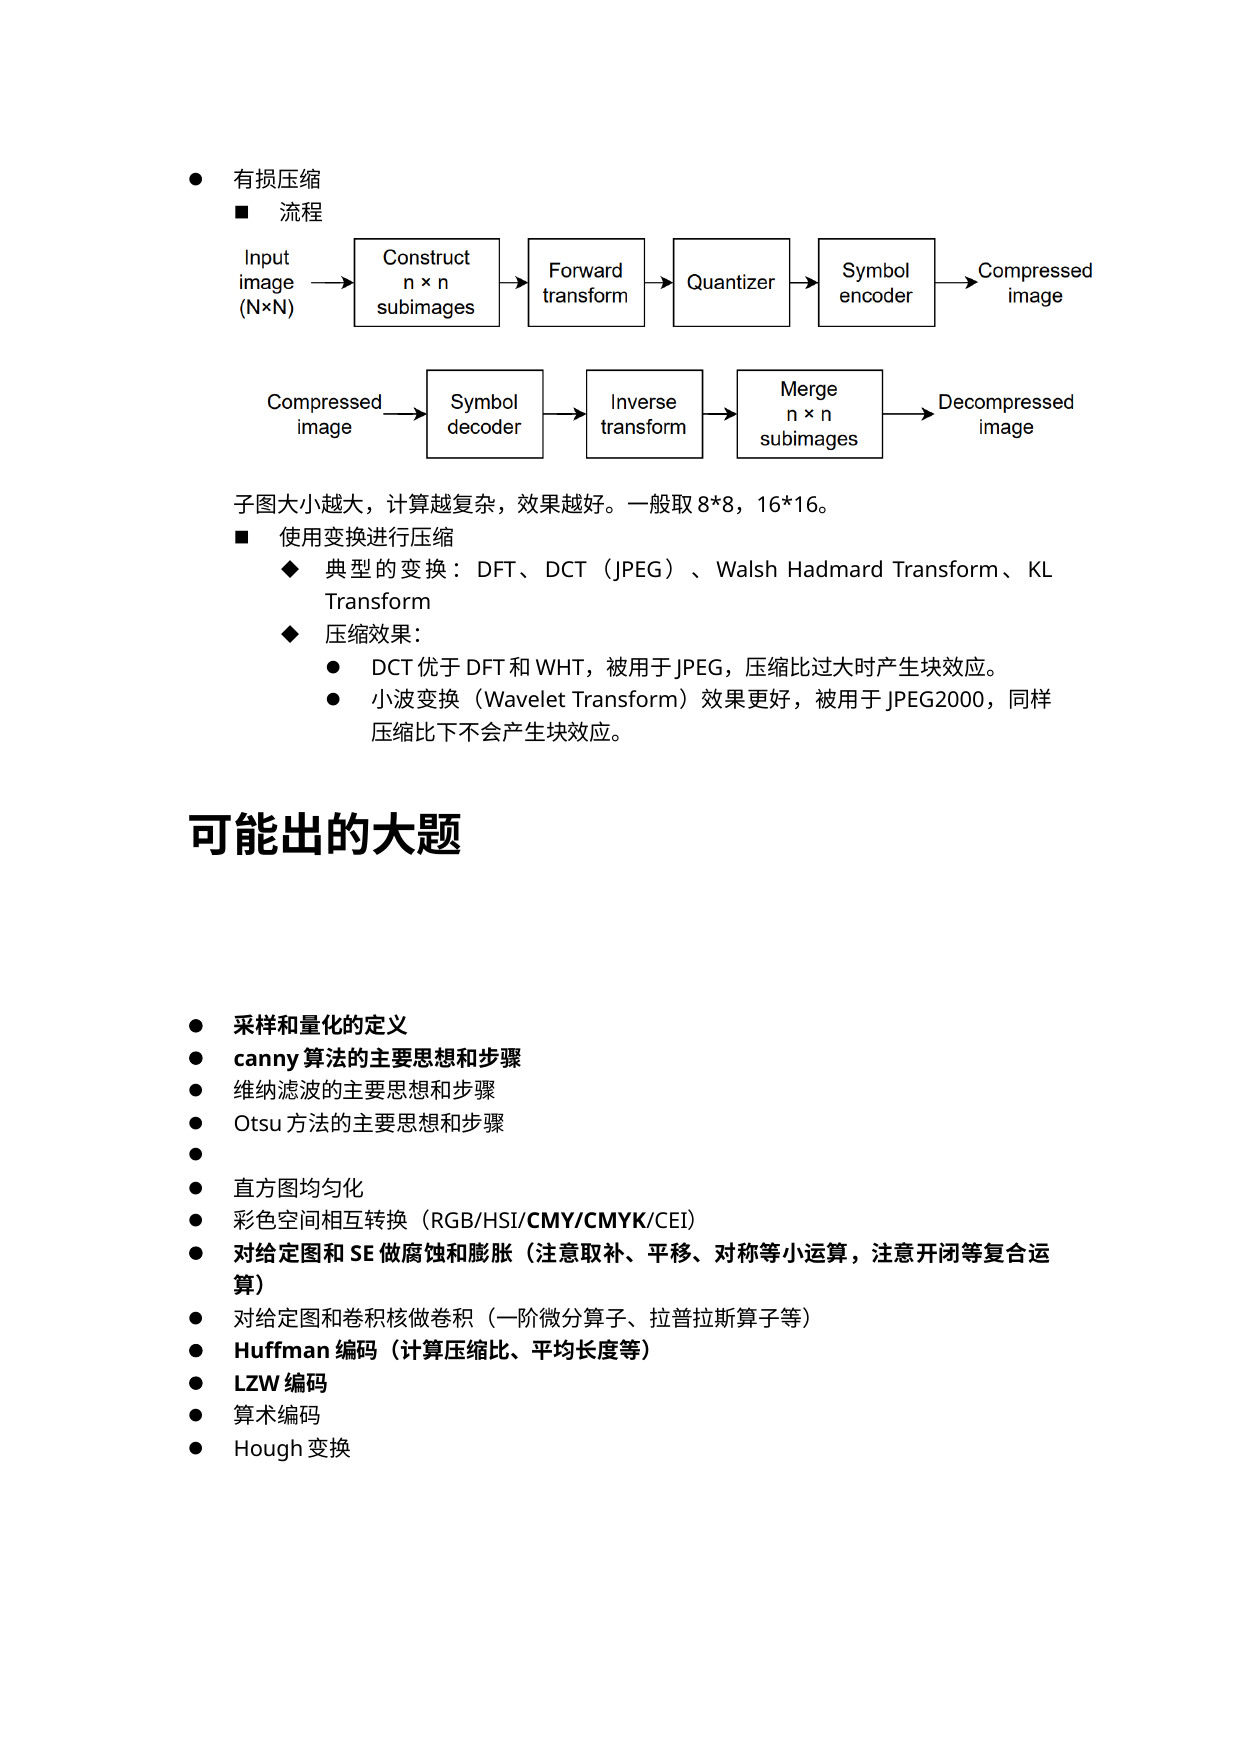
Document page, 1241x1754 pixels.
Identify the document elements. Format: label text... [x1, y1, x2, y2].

text 子图大小越大，计算越复杂，效果越好。一般取8*8，16*16。 [233, 487, 1053, 519]
list 典型的变换：DFT、DCT（JPEG）、Walsh Hadmard Transform、KL Transform [279, 552, 1053, 617]
list 算术编码 [187, 1398, 1053, 1430]
list 对给定图和卷积核做卷积（一阶微分算子、拉普拉斯算子等） [187, 1300, 1053, 1333]
list 直方图均匀化 [187, 1170, 1053, 1203]
list 使用变换进行压缩 [233, 519, 1053, 552]
list DCT优于DFT和WHT，被用于JPEG，压缩比过大时产生块效应。 [325, 649, 1053, 682]
list 维纳滤波的主要思想和步骤 [187, 1073, 1053, 1105]
subtitle 可能出的大题 [187, 782, 1053, 880]
list 小波变换（Wavelet Transform）效果更好，被用于JPEG2000，同样压缩比下不会产生块效应。 [325, 682, 1053, 747]
list Hough变换 [187, 1430, 1053, 1463]
list 采样和量化的定义 [187, 1008, 1053, 1040]
list 流程 [233, 194, 1053, 227]
list LZW编码 [187, 1365, 1053, 1398]
list 对给定图和SE做腐蚀和膨胀（注意取补、平移、对称等小运算，注意开闭等复合运算） [187, 1235, 1053, 1300]
list canny算法的主要思想和步骤 [187, 1040, 1053, 1073]
picture [233, 227, 1099, 464]
list 有损压缩 [187, 162, 1053, 194]
list 彩色空间相互转换（RGB/HSI/CMY/CMYK/CEI） [187, 1203, 1053, 1235]
list Huffman编码（计算压缩比、平均长度等） [187, 1333, 1053, 1365]
list 压缩效果： [279, 617, 1053, 649]
list Otsu方法的主要思想和步骤 [187, 1105, 1053, 1138]
